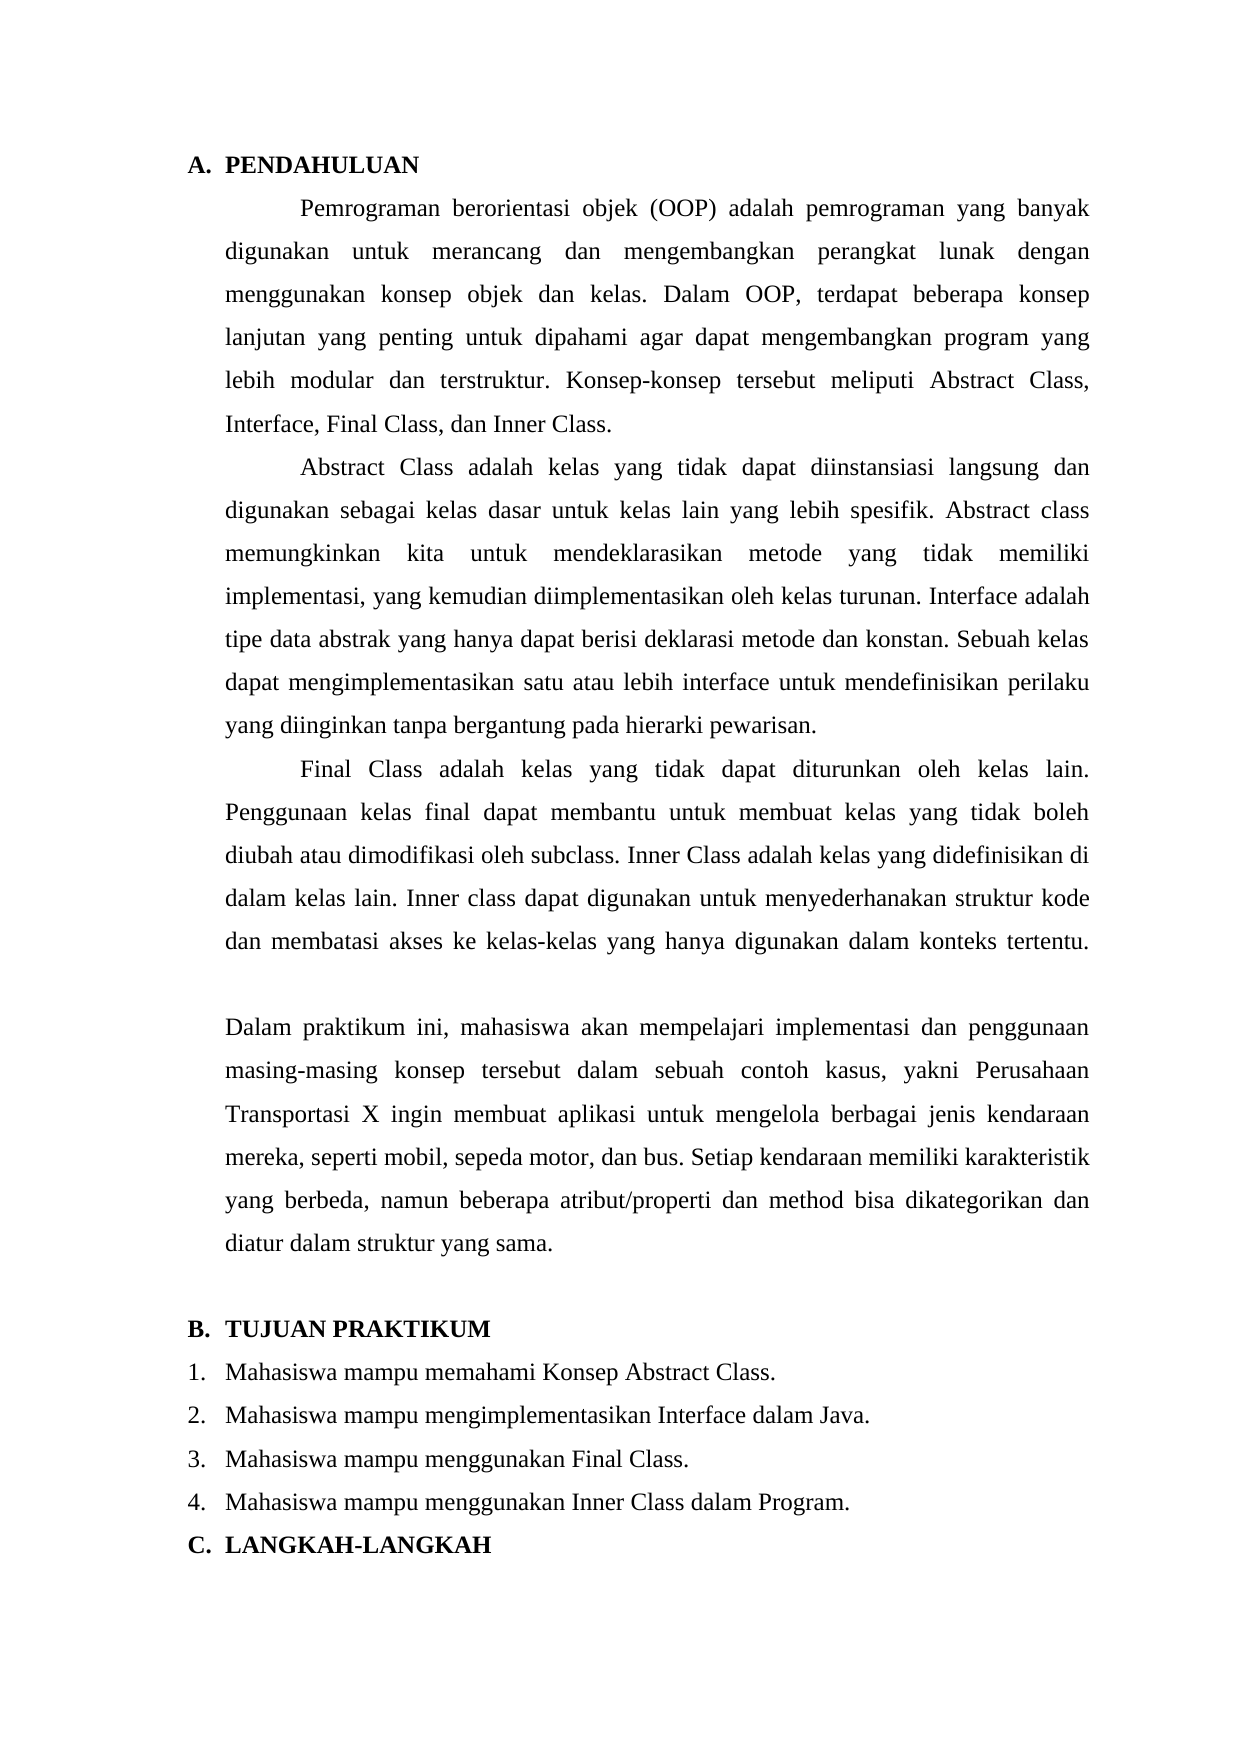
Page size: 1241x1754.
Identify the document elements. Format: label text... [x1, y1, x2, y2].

text Pemrograman berorientasi objek (OOP) adalah pemrograman yang banyak digunakan untuk merancang dan mengembangkan perangkat lunak dengan menggunakan konsep objek dan kelas. Dalam OOP, terdapat beberapa konsep lanjutan yang penting untuk dipahami agar dapat mengembangkan program yang lebih modular dan terstruktur. Konsep-konsep tersebut meliputi Abstract Class, Interface, Final Class, dan Inner Class. [225, 193, 1090, 437]
text Final Class adalah kelas yang tidak dapat diturunkan oleh kelas lain. Penggunaan kelas final dapat membantu untuk membuat kelas yang tidak boleh diubah atau dimodifikasi oleh subclass. Inner Class adalah kelas yang didefinisikan di dalam kelas lain. Inner class dapat digunakan untuk menyederhanakan struktur kode dan membatasi akses ke kelas-kelas yang hanya digunakan dalam konteks tertentu. Dalam praktikum ini, mahasiswa akan mempelajari implementasi dan penggunaan masing-masing konsep tersebut dalam sebuah contoh kasus, yakni Perusahaan Transportasi X ingin membuat aplikasi untuk mengelola berbagai jenis kendaraan mereka, seperti mobil, sepeda motor, dan bus. Setiap kendaraan memiliki karakteristik yang berbeda, namun beberapa atribut/properti dan method bisa dikategorikan dan diatur dalam struktur yang sama. [225, 754, 1090, 1257]
list Mahasiswa mampu menggunakan Inner Class dalam Program. [187, 1487, 1090, 1516]
list PENDAHULUAN [187, 150, 1090, 179]
list Mahasiswa mampu memahami Konsep Abstract Class. [187, 1357, 1090, 1386]
text Abstract Class adalah kelas yang tidak dapat diinstansiasi langsung dan digunakan sebagai kelas dasar untuk kelas lain yang lebih spesifik. Abstract class memungkinkan kita untuk mendeklarasikan metode yang tidak memiliki implementasi, yang kemudian diimplementasikan oleh kelas turunan. Interface adalah tipe data abstrak yang hanya dapat berisi deklarasi metode dan konstan. Sebuah kelas dapat mengimplementasikan satu atau lebih interface untuk mendefinisikan perilaku yang diinginkan tanpa bergantung pada hierarki pewarisan. [225, 452, 1090, 739]
list Mahasiswa mampu mengimplementasikan Interface dalam Java. [187, 1401, 1090, 1429]
list LANGKAH-LANGKAH [187, 1530, 1090, 1559]
list Mahasiswa mampu menggunakan Final Class. [187, 1444, 1090, 1472]
list TUJUAN PRAKTIKUM [187, 1314, 1090, 1343]
